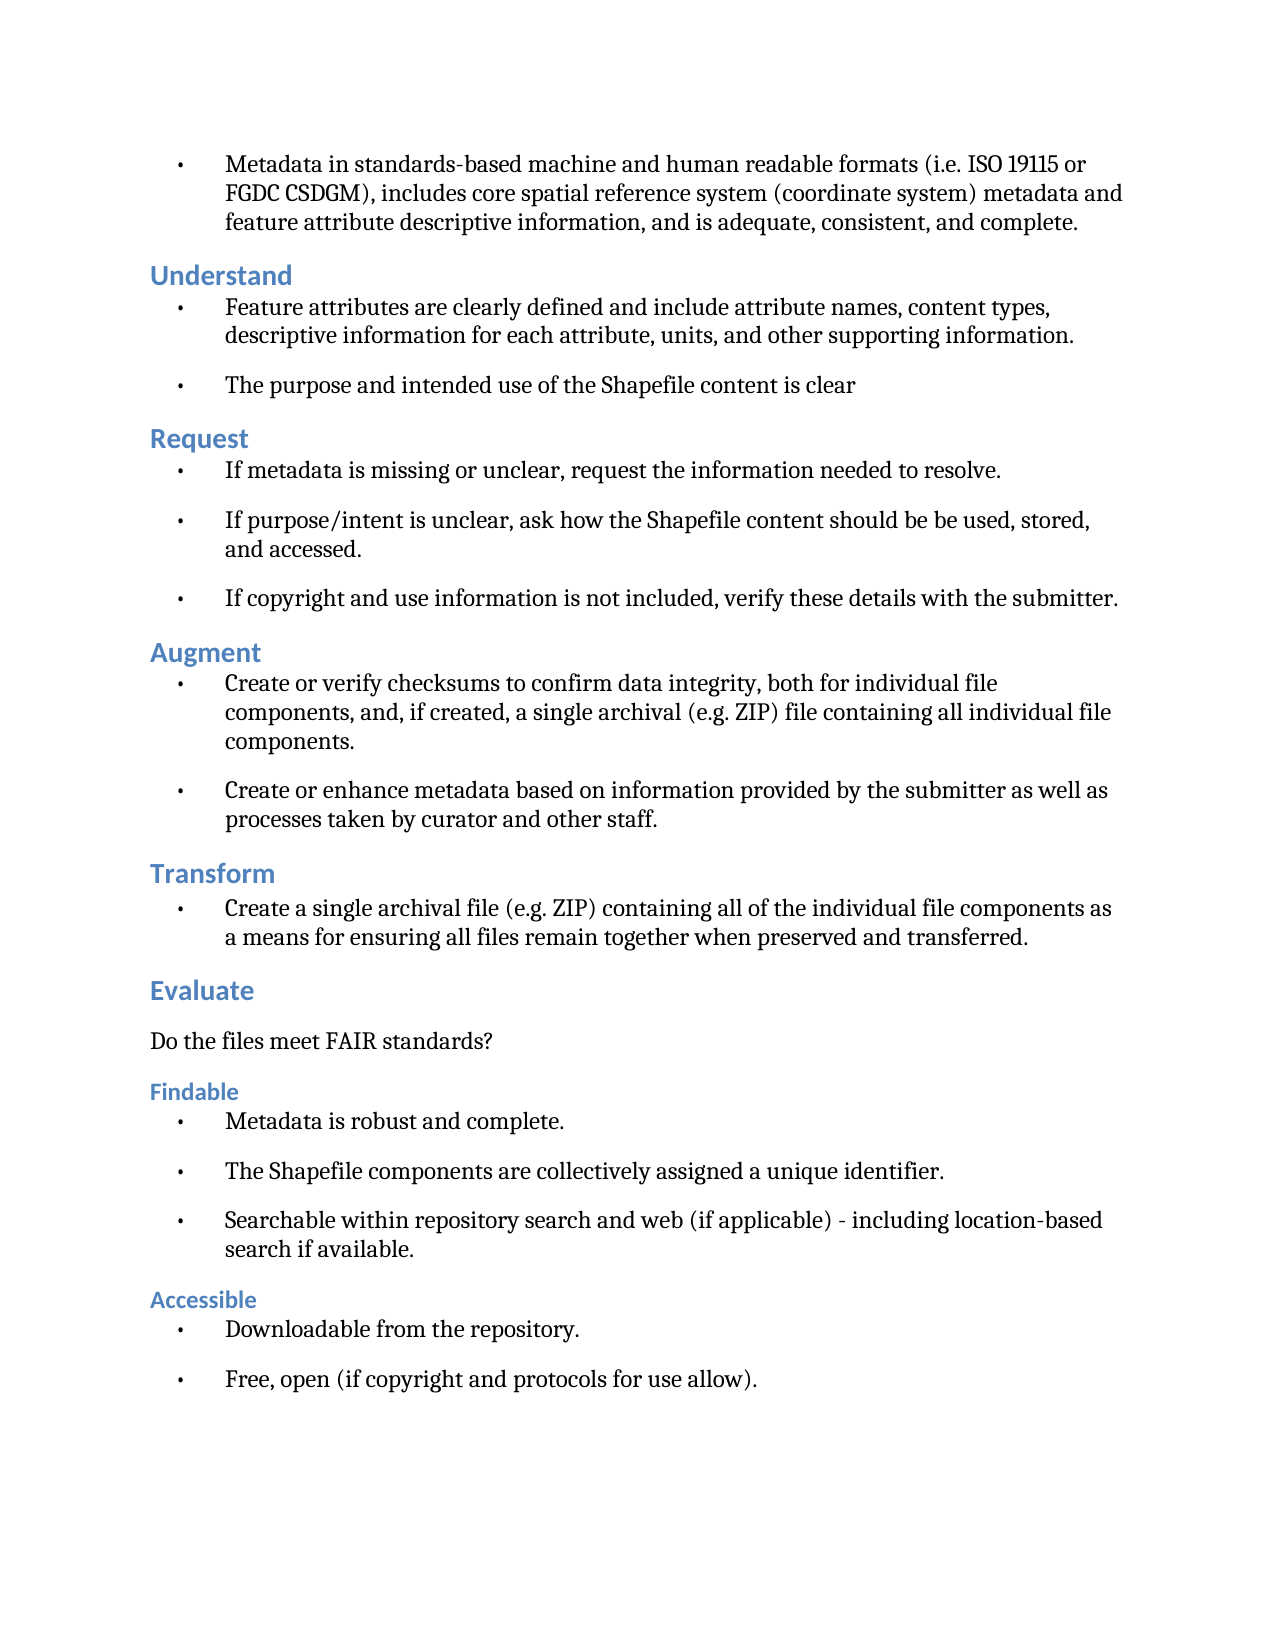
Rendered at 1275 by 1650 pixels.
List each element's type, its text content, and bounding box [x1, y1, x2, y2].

list The Shapefile components are collectively assigned a unique identifier. [175, 1157, 1125, 1185]
list Free, open (if copyright and protocols for use allow). [175, 1364, 1125, 1393]
subtitle Transform [150, 855, 1125, 890]
list The purpose and intended use of the Shapefile content is clear [175, 371, 1125, 400]
list Feature attributes are clearly defined and include attribute names, content types, descriptive information for each attribute, units, and other supporting information. [175, 293, 1125, 350]
text Do the files meet FAIR standards? [150, 1027, 1125, 1056]
list If purpose/intent is unclear, ask how the Shapefile content should be be used, stored, and accessed. [175, 506, 1125, 563]
list Create or verify checksums to confirm data integrity, both for individual file components, and, if created, a single archival (e.g. ZIP) file containing all individual file components. [175, 669, 1125, 756]
list Downloadable from the repository. [175, 1315, 1125, 1344]
list Create or enhance metadata based on information provided by the submitter as well as processes taken by curator and other staff. [175, 776, 1125, 834]
subtitle Understand [150, 257, 1125, 293]
subtitle Findable [150, 1076, 1125, 1107]
list Create a single archival file (e.g. ZIP) containing all of the individual file components as a means for ensuring all files remain together when preserved and transferred. [175, 894, 1125, 952]
subtitle Augment [150, 634, 1125, 669]
subtitle Evaluate [150, 972, 1125, 1008]
list Searchable within repository search and web (if applicable) - including location-based search if available. [175, 1206, 1125, 1264]
list Metadata is robust and complete. [175, 1107, 1125, 1136]
subtitle Request [150, 421, 1125, 456]
list Metadata in standards-based machine and human readable formats (i.e. ISO 19115 or FGDC CSDGM), includes core spatial reference system (coordinate system) metadata and feature attribute descriptive information, and is adequate, consistent, and complete. [175, 150, 1125, 236]
subtitle Accessible [150, 1284, 1125, 1315]
list If metadata is missing or unclear, request the information needed to resolve. [175, 456, 1125, 485]
list If copyright and use information is not included, verify these details with the submitter. [175, 584, 1125, 613]
